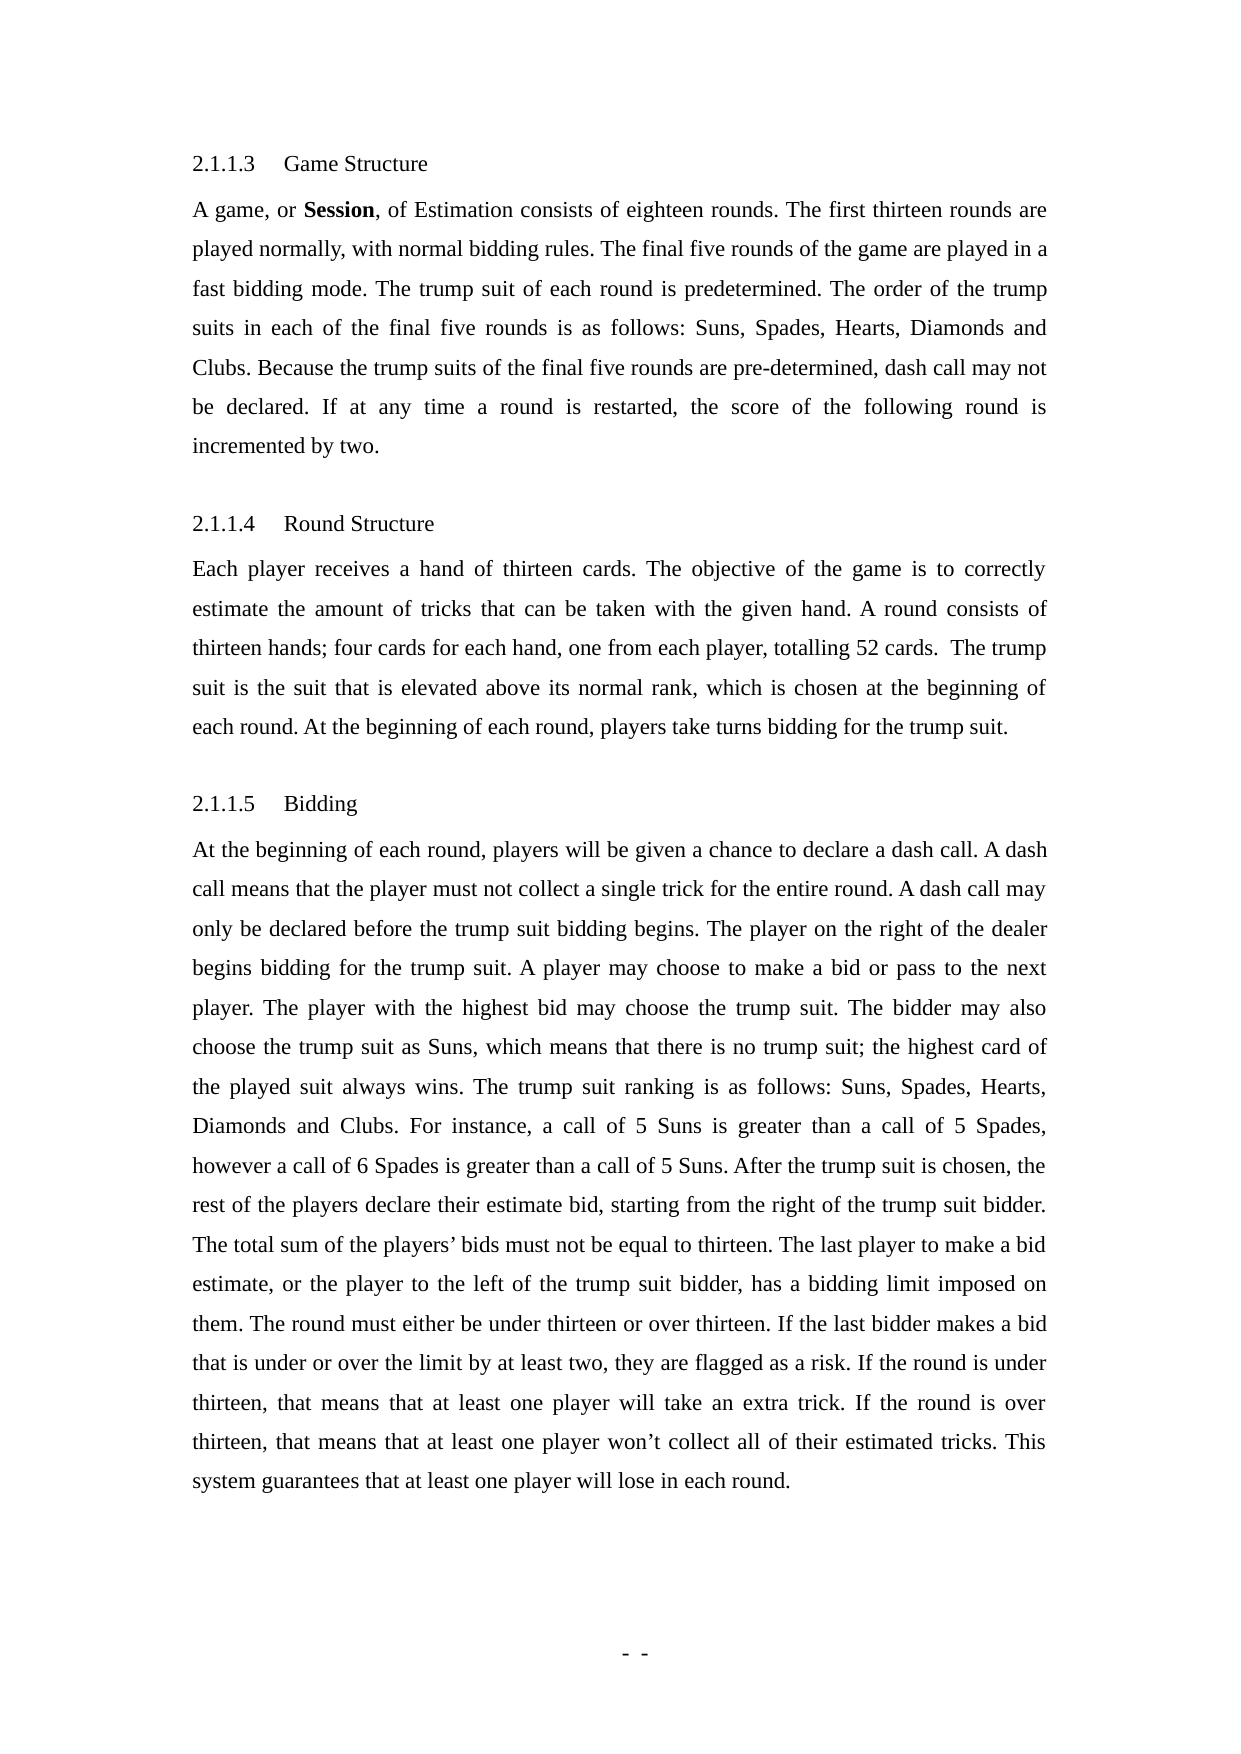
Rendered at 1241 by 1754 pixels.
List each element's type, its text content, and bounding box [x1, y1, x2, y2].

text A game, or Session, of Estimation consists of eighteen rounds. The first thirteen rounds are played normally, with normal bidding rules. The final five rounds of the game are played in a fast bidding mode. The trump suit of each round is predetermined. The order of the trump suits in each of the final five rounds is as follows: Suns, Spades, Hearts, Diamonds and Clubs. Because the trump suits of the final five rounds are pre-determined, dash call may not be declared. If at any time a round is restarted, the score of the following round is incremented by two. [192, 196, 1048, 459]
subtitle Bidding [192, 790, 1048, 817]
subtitle Game Structure [192, 150, 1048, 176]
subtitle Round Structure [192, 509, 1048, 536]
text Each player receives a hand of thirteen cards. The objective of the game is to correctly estimate the amount of tricks that can be taken with the given hand. A round consists of thirteen hands; four cards for each hand, one from each player, totalling 52 cards. The trump suit is the suit that is elevated above its normal rank, which is chosen at the beginning of each round. At the beginning of each round, players take turns bidding for the trump suit. [192, 555, 1048, 739]
